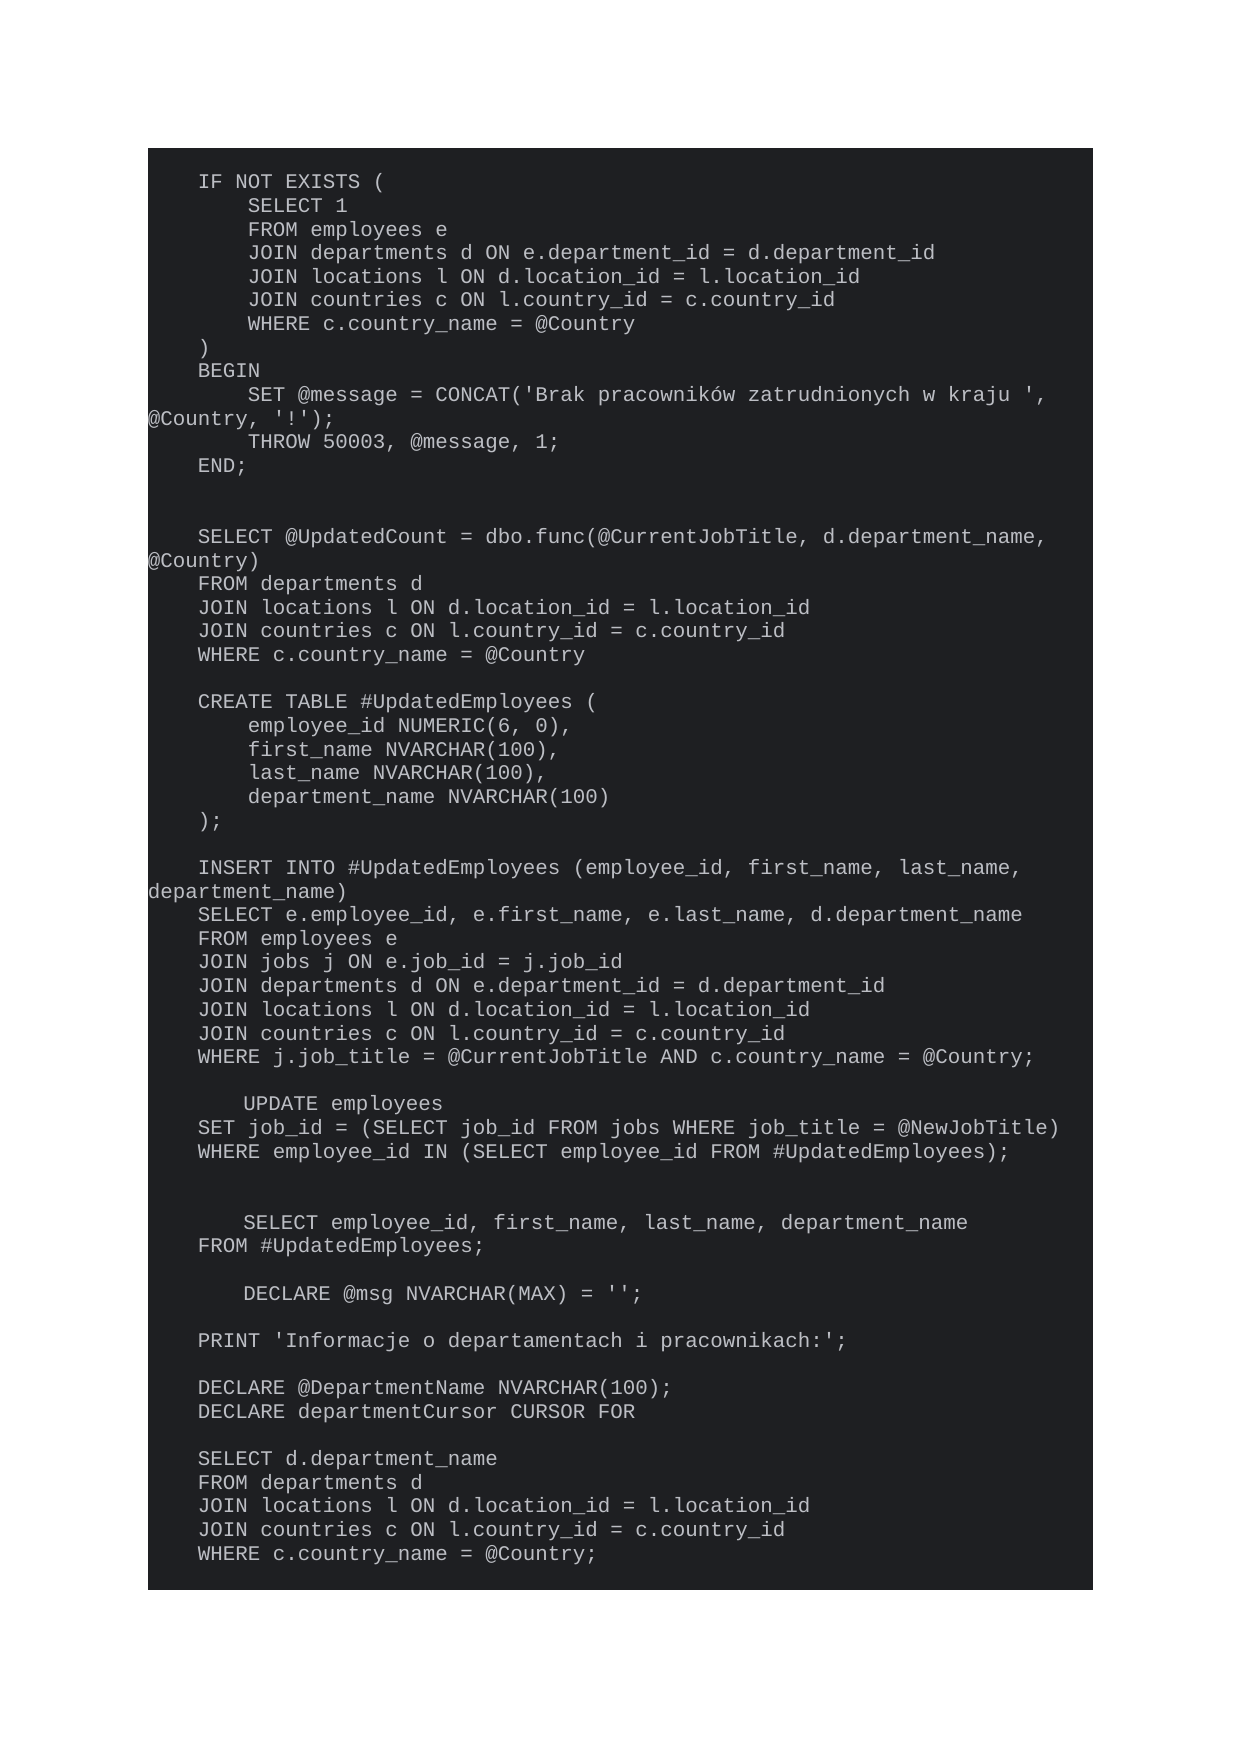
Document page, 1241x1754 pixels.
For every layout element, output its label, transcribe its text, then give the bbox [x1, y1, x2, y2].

text WHERE employee_id IN (SELECT employee_id FROM #UpdatedEmployees); [148, 1141, 1093, 1164]
text FROM employees e [148, 928, 1093, 952]
text UPDATE employees [148, 1093, 1093, 1117]
text SET @message = CONCAT('Brak pracowników zatrudnionych w kraju ', @Country, '!'); [148, 384, 1093, 431]
text DECLARE departmentCursor CURSOR FOR [148, 1401, 1093, 1424]
text JOIN countries c ON l.country_id = c.country_id [148, 1519, 1093, 1543]
text ); [148, 810, 1093, 833]
text INSERT INTO #UpdatedEmployees (employee_id, first_name, last_name, department_name) [148, 857, 1093, 904]
text JOIN locations l ON d.location_id = l.location_id [148, 999, 1093, 1022]
text BEGIN [148, 360, 1093, 384]
text SET job_id = (SELECT job_id FROM jobs WHERE job_title = @NewJobTitle) [148, 1117, 1093, 1141]
text WHERE c.country_name = @Country [148, 644, 1093, 668]
text last_name NVARCHAR(100), [148, 762, 1093, 786]
text JOIN countries c ON l.country_id = c.country_id [148, 1022, 1093, 1046]
text JOIN countries c ON l.country_id = c.country_id [148, 621, 1093, 644]
text JOIN locations l ON d.location_id = l.location_id [148, 1495, 1093, 1519]
text first_name NVARCHAR(100), [148, 739, 1093, 762]
text IF NOT EXISTS ( [148, 171, 1093, 195]
text WHERE c.country_name = @Country [148, 313, 1093, 337]
text SELECT @UpdatedCount = dbo.func(@CurrentJobTitle, d.department_name, @Country) [148, 526, 1093, 573]
text WHERE j.job_title = @CurrentJobTitle AND c.country_name = @Country; [148, 1046, 1093, 1070]
text JOIN countries c ON l.country_id = c.country_id [148, 289, 1093, 313]
text JOIN locations l ON d.location_id = l.location_id [148, 597, 1093, 621]
text FROM departments d [148, 573, 1093, 597]
text PRINT 'Informacje o departamentach i pracownikach:'; [148, 1330, 1093, 1353]
text DECLARE @DepartmentName NVARCHAR(100); [148, 1377, 1093, 1401]
text FROM #UpdatedEmployees; [148, 1235, 1093, 1259]
text CREATE TABLE #UpdatedEmployees ( [148, 691, 1093, 715]
text DECLARE @msg NVARCHAR(MAX) = ''; [148, 1283, 1093, 1306]
text FROM employees e [148, 218, 1093, 242]
text WHERE c.country_name = @Country; [148, 1543, 1093, 1566]
text department_name NVARCHAR(100) [148, 786, 1093, 810]
text JOIN departments d ON e.department_id = d.department_id [148, 242, 1093, 266]
text SELECT d.department_name [148, 1448, 1093, 1472]
text JOIN locations l ON d.location_id = l.location_id [148, 266, 1093, 289]
text SELECT e.employee_id, e.first_name, e.last_name, d.department_name [148, 904, 1093, 928]
text SELECT employee_id, first_name, last_name, department_name [148, 1212, 1093, 1235]
text FROM departments d [148, 1472, 1093, 1495]
text THROW 50003, @message, 1; [148, 431, 1093, 455]
text employee_id NUMERIC(6, 0), [148, 715, 1093, 739]
text END; [148, 455, 1093, 479]
text ) [148, 337, 1093, 360]
text SELECT 1 [148, 195, 1093, 218]
text JOIN jobs j ON e.job_id = j.job_id [148, 952, 1093, 975]
text JOIN departments d ON e.department_id = d.department_id [148, 975, 1093, 999]
